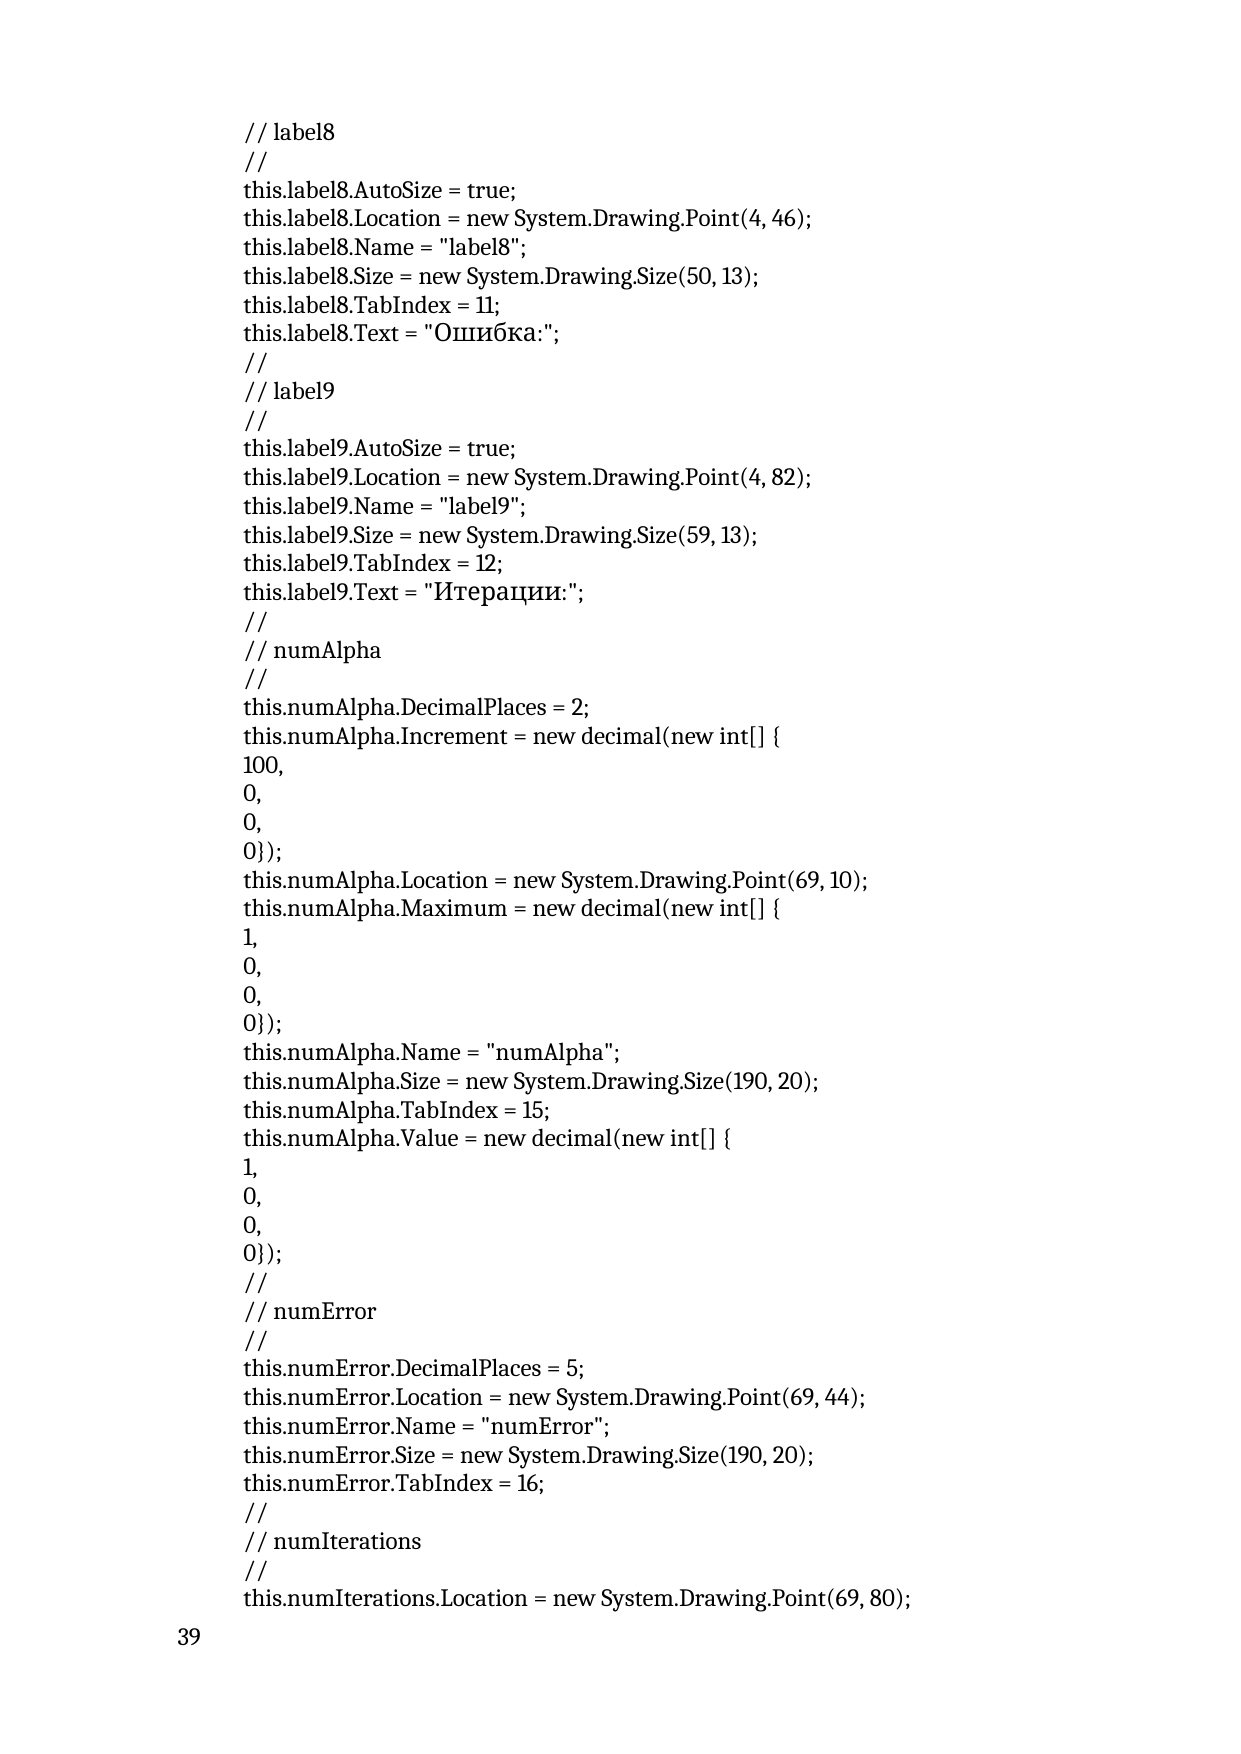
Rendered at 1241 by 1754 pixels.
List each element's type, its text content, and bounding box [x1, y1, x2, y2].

text // [177, 1556, 1152, 1584]
text this.numError.Location = new System.Drawing.Point(69, 44); [177, 1383, 1152, 1412]
text this.label8.Text = "Ошибка:"; [177, 319, 1152, 348]
text this.numError.DecimalPlaces = 5; [177, 1354, 1152, 1383]
text 0, [177, 1182, 1152, 1211]
text this.numIterations.Location = new System.Drawing.Point(69, 80); [177, 1584, 1152, 1613]
text 100, [177, 751, 1152, 779]
text // [177, 607, 1152, 636]
text 1, [177, 1153, 1152, 1182]
text // numError [177, 1297, 1152, 1326]
text this.numAlpha.Size = new System.Drawing.Size(190, 20); [177, 1067, 1152, 1096]
text this.numAlpha.Name = "numAlpha"; [177, 1038, 1152, 1067]
text // [177, 1498, 1152, 1527]
text this.numAlpha.DecimalPlaces = 2; [177, 693, 1152, 722]
text this.label9.Size = new System.Drawing.Size(59, 13); [177, 521, 1152, 549]
text this.label8.Location = new System.Drawing.Point(4, 46); [177, 204, 1152, 233]
text // [177, 1268, 1152, 1297]
text this.numAlpha.TabIndex = 15; [177, 1096, 1152, 1124]
text this.numAlpha.Value = new decimal(new int[] { [177, 1124, 1152, 1153]
text // label8 [177, 118, 1152, 147]
text 0}); [177, 1009, 1152, 1038]
text this.label9.Name = "label9"; [177, 492, 1152, 521]
text this.numAlpha.Increment = new decimal(new int[] { [177, 722, 1152, 751]
text this.numError.Name = "numError"; [177, 1412, 1152, 1441]
text // [177, 348, 1152, 377]
text 0, [177, 808, 1152, 837]
text // label9 [177, 377, 1152, 406]
text 0, [177, 981, 1152, 1009]
text // numIterations [177, 1527, 1152, 1556]
text this.label8.Name = "label8"; [177, 233, 1152, 262]
text this.label9.Text = "Итерации:"; [177, 578, 1152, 607]
text this.label9.Location = new System.Drawing.Point(4, 82); [177, 463, 1152, 492]
text 0, [177, 779, 1152, 808]
text this.numError.TabIndex = 16; [177, 1469, 1152, 1498]
text // [177, 1326, 1152, 1354]
text this.label9.TabIndex = 12; [177, 549, 1152, 578]
text // [177, 147, 1152, 176]
text 0}); [177, 837, 1152, 866]
text this.numAlpha.Maximum = new decimal(new int[] { [177, 894, 1152, 923]
text // numAlpha [177, 636, 1152, 664]
text this.label8.AutoSize = true; [177, 176, 1152, 204]
text 1, [177, 923, 1152, 952]
text 0, [177, 1211, 1152, 1239]
text this.label9.AutoSize = true; [177, 434, 1152, 463]
text this.numError.Size = new System.Drawing.Size(190, 20); [177, 1441, 1152, 1469]
text this.label8.TabIndex = 11; [177, 291, 1152, 319]
text this.numAlpha.Location = new System.Drawing.Point(69, 10); [177, 866, 1152, 894]
text this.label8.Size = new System.Drawing.Size(50, 13); [177, 262, 1152, 291]
text 0}); [177, 1239, 1152, 1268]
text // [177, 406, 1152, 434]
text 0, [177, 952, 1152, 981]
text // [177, 664, 1152, 693]
